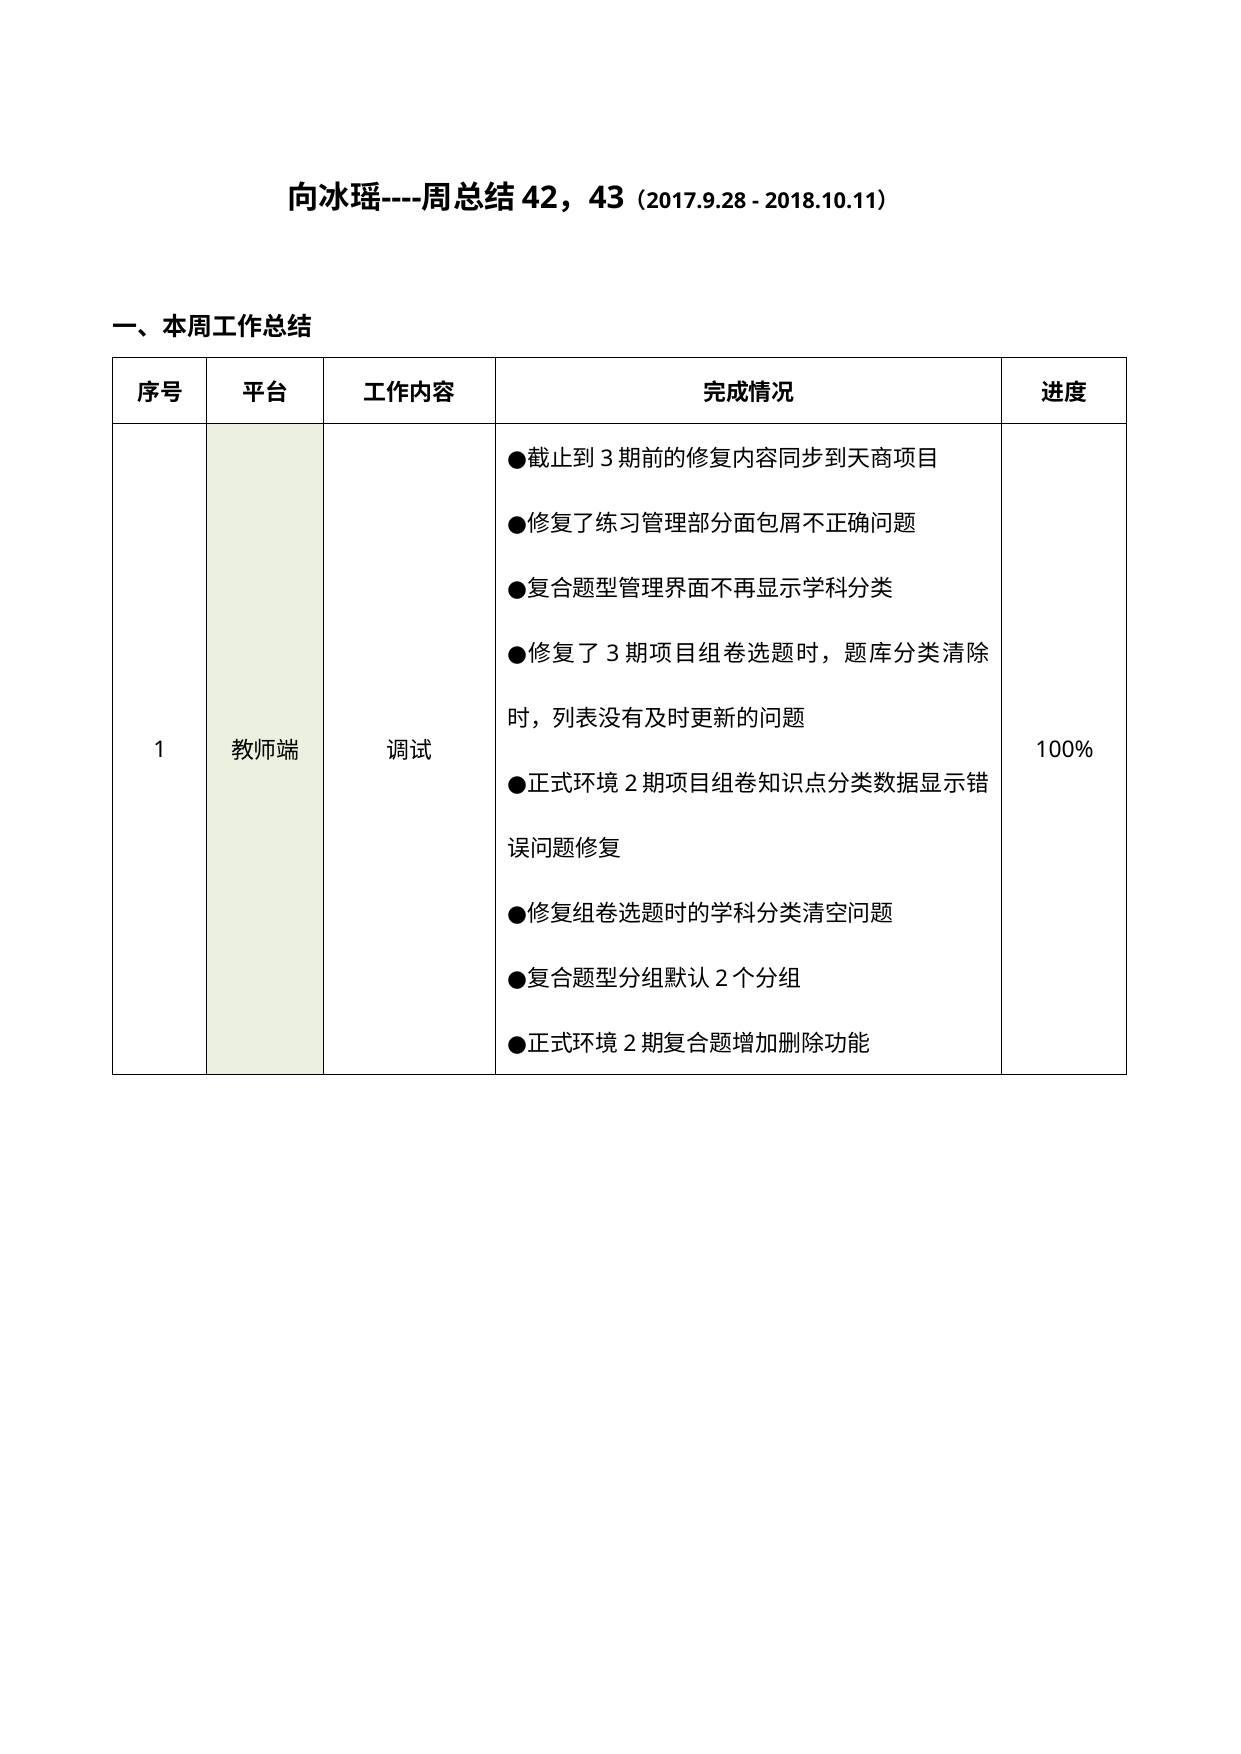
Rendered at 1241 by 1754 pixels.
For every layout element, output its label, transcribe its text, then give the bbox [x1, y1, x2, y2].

table_cell 1 [113, 424, 206, 1074]
text 向冰瑶----周总结42，43（2017.9.28 - 2018.10.11） [244, 162, 1128, 227]
table_header 完成情况 [496, 358, 1001, 423]
table_header 序号 [113, 358, 206, 423]
table_cell 调试 [324, 424, 495, 1074]
table_header 进度 [1002, 358, 1126, 423]
list 一、本周工作总结 [112, 292, 1128, 357]
table_cell ●截止到3期前的修复内容同步到天商项目 ●修复了练习管理部分面包屑不正确问题 ●复合题型管理界面不再显示学科分类 ●修复了3期项目组卷选题时，题库分类清除时，列表没有及时更新的问题 ●正式环境2期项目组卷知识点分类数据显示错误问题修复 ●修复组卷选题时的学科分类清空问题 ●复合题型分组默认2个分组 ●正式环境2期复合题增加删除功能 [496, 424, 1001, 1074]
table_header 平台 [207, 358, 323, 423]
table_cell 教师端 [207, 424, 323, 1074]
table_header 工作内容 [324, 358, 495, 423]
table_cell 100% [1002, 424, 1126, 1074]
